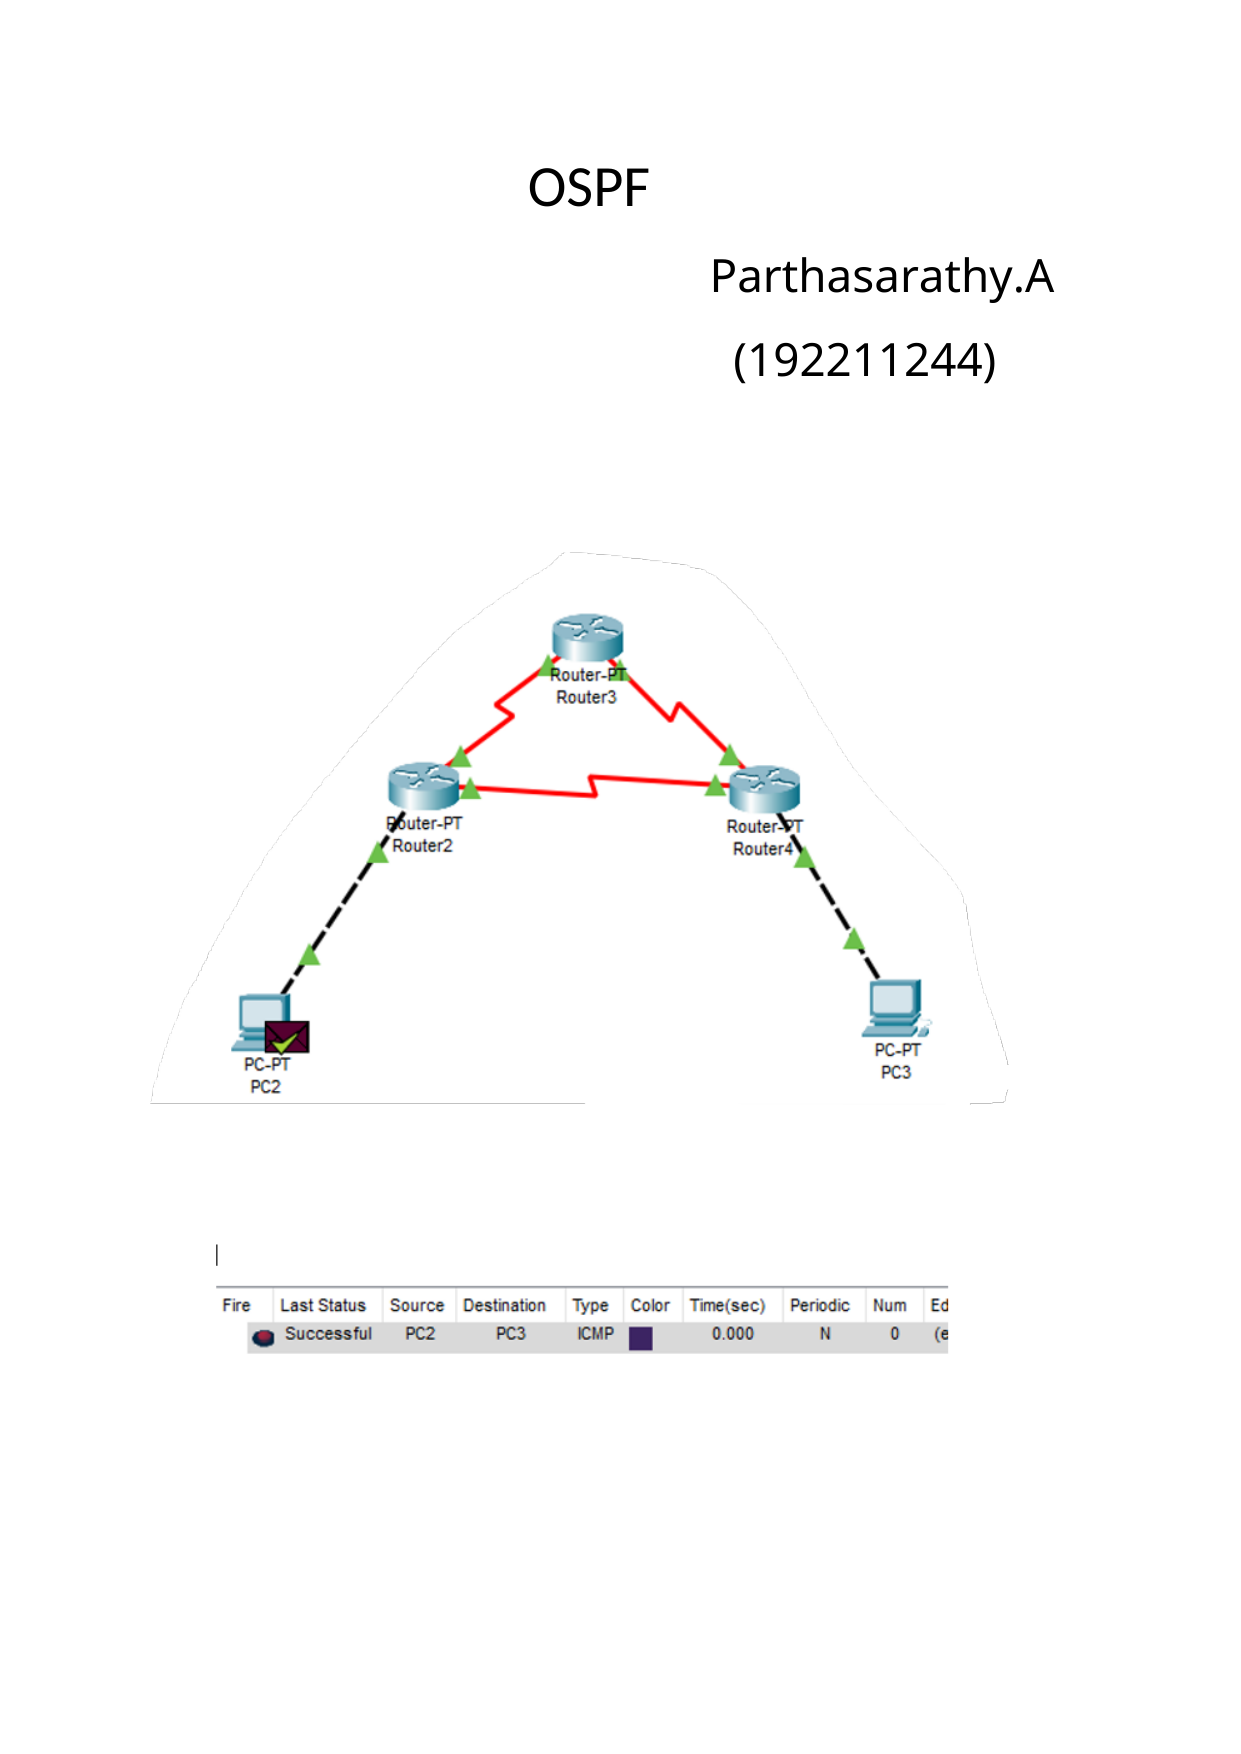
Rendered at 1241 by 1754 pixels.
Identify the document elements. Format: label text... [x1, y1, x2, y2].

picture [150, 1217, 1002, 1389]
text Parthasarathy.A [150, 243, 1090, 306]
text OSPF [150, 150, 1090, 221]
picture [150, 552, 1009, 1105]
text (192211244) [150, 327, 1090, 390]
